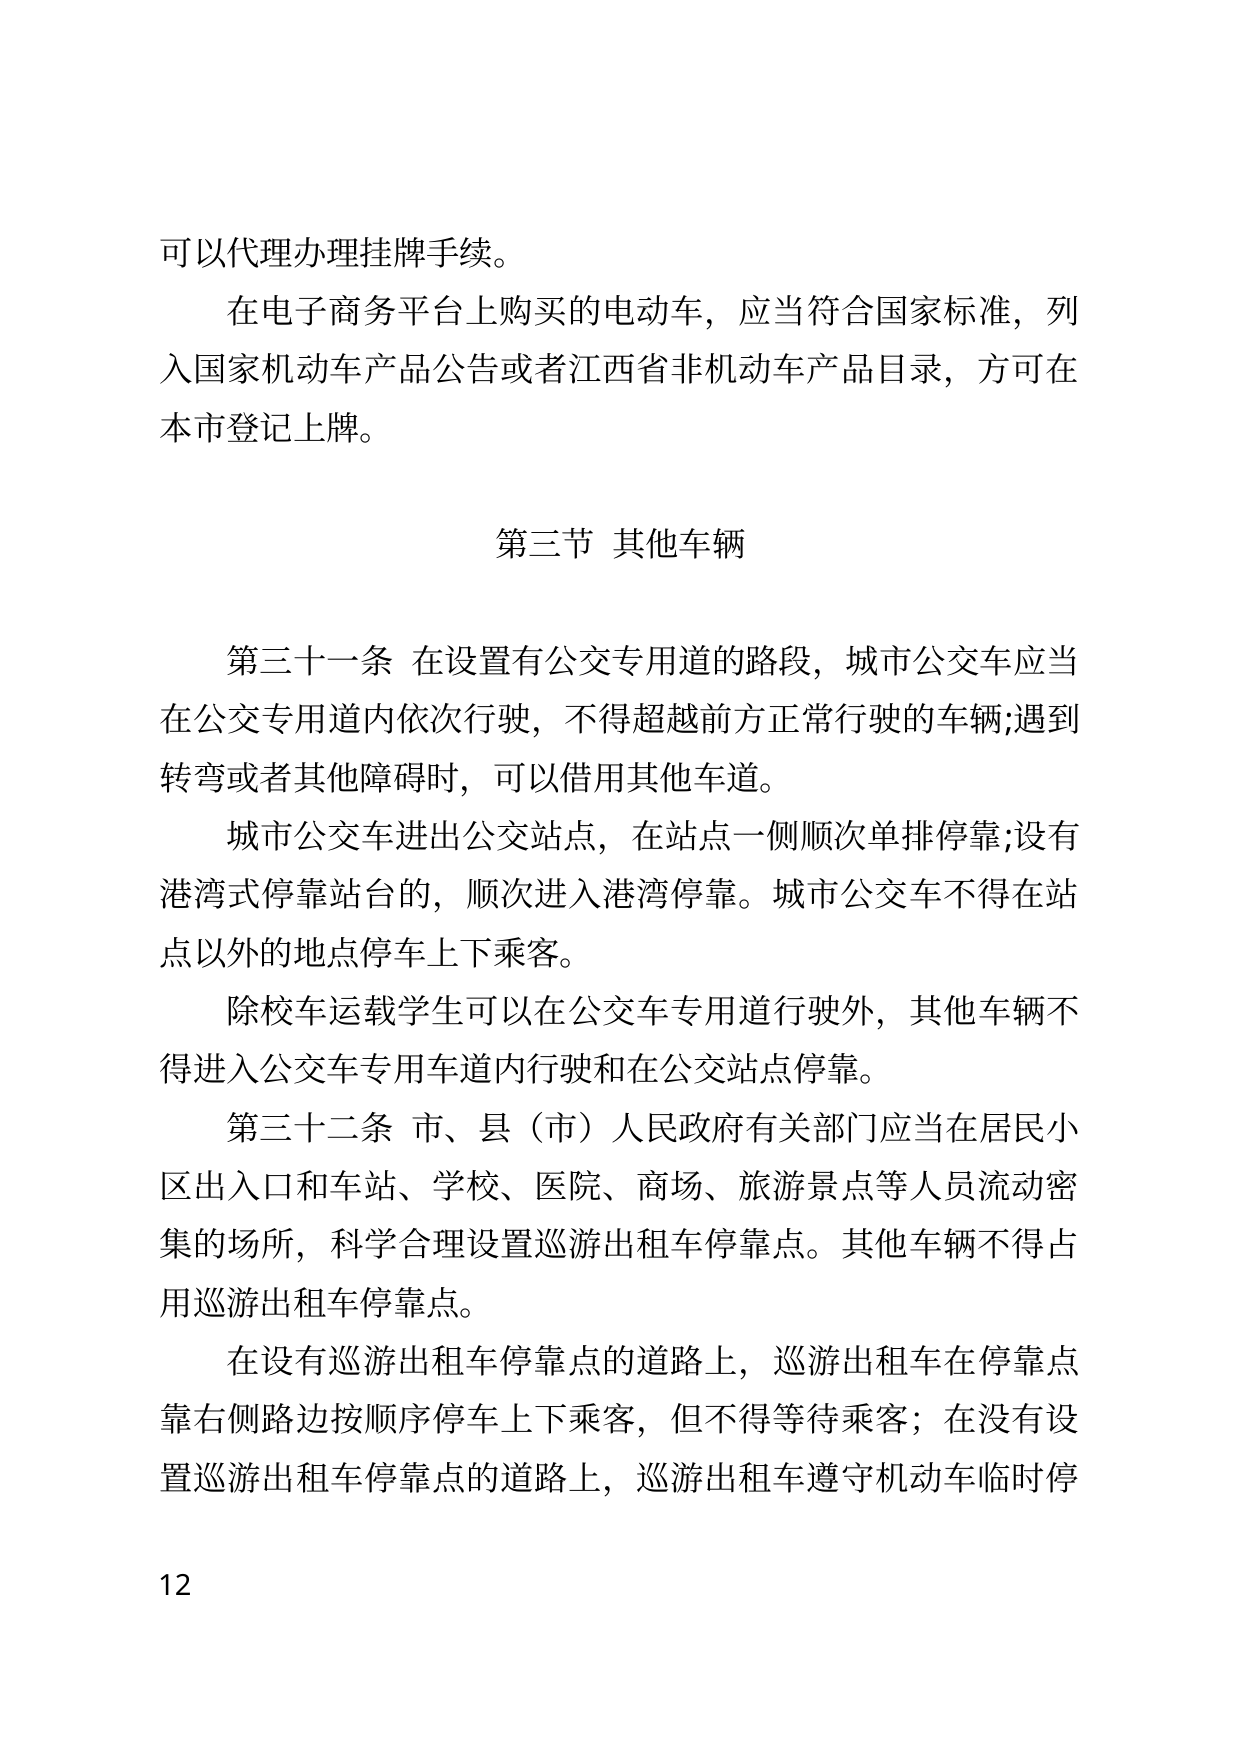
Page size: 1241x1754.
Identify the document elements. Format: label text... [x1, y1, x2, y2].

text 除校车运载学生可以在公交车专用道行驶外，其他车辆不得进入公交车专用车道内行驶和在公交站点停靠。 [159, 977, 1081, 1093]
text 在电子商务平台上购买的电动车，应当符合国家标准，列入国家机动车产品公告或者江西省非机动车产品目录，方可在本市登记上牌。 [159, 277, 1081, 452]
text 第三十一条 在设置有公交专用道的路段，城市公交车应当在公交专用道内依次行驶，不得超越前方正常行驶的车辆;遇到转弯或者其他障碍时，可以借用其他车道。 [159, 627, 1081, 802]
text 城市公交车进出公交站点，在站点一侧顺次单排停靠;设有港湾式停靠站台的，顺次进入港湾停靠。城市公交车不得在站点以外的地点停车上下乘客。 [159, 802, 1081, 977]
text 第三节 其他车辆 [159, 510, 1081, 568]
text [159, 1327, 1081, 1502]
text 第三十二条 市、县（市）人民政府有关部门应当在居民小区出入口和车站、学校、医院、商场、旅游景点等人员流动密集的场所，科学合理设置巡游出租车停靠点。其他车辆不得占用巡游出租车停靠点。 [159, 1093, 1081, 1327]
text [159, 218, 1081, 277]
